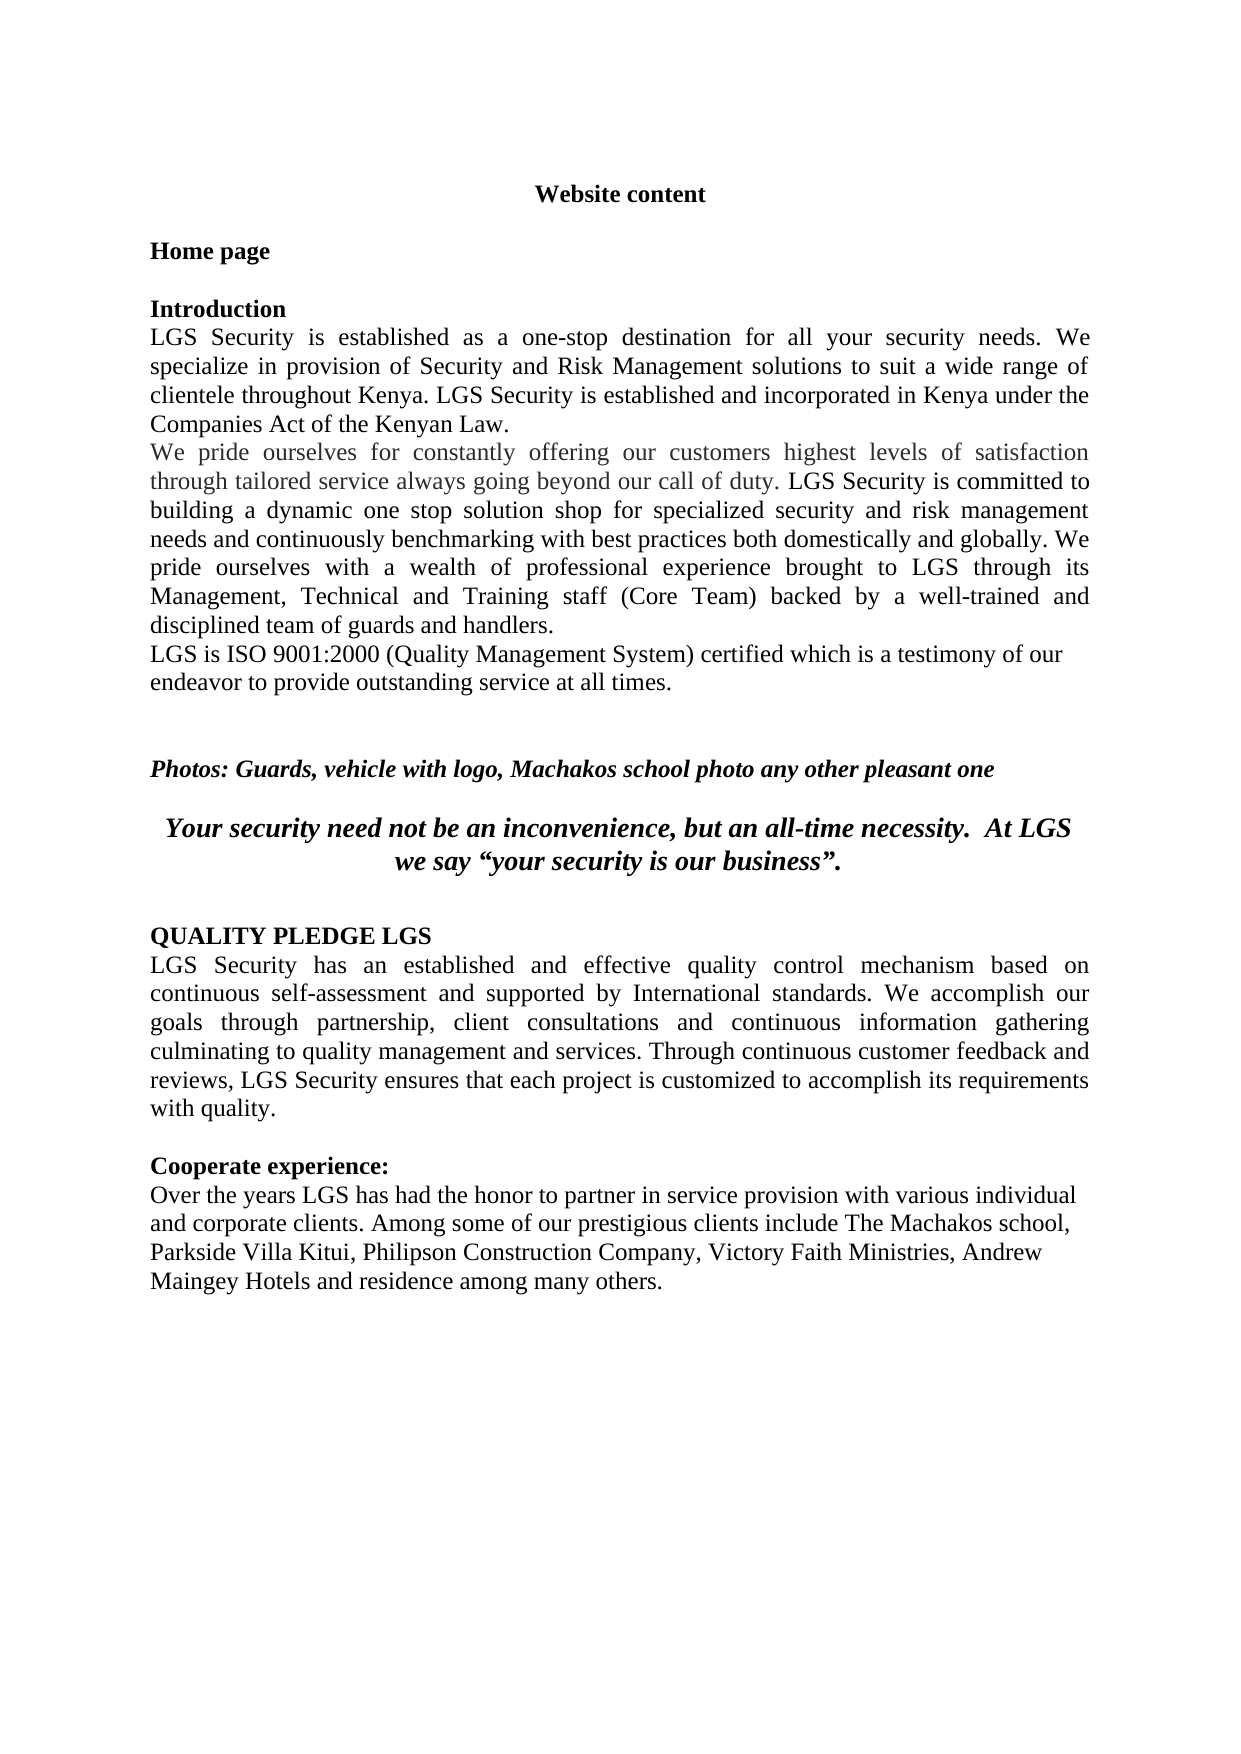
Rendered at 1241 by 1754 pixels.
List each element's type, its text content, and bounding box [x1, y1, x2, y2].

text We pride ourselves for constantly offering our customers highest levels of satisfaction through tailored service always going beyond our call of duty. LGS Security is committed to building a dynamic one stop solution shop for specialized security and risk management needs and continuously benchmarking with best practices both domestically and globally. We pride ourselves with a wealth of professional experience brought to LGS through its Management, Technical and Training staff (Core Team) backed by a well-trained and disciplined team of guards and handlers. [150, 466, 1090, 639]
text QUALITY PLEDGE LGS [150, 921, 1090, 950]
text Introduction [150, 294, 1090, 322]
text Over the years LGS has had the honor to partner in service provision with various individual and corporate clients. Among some of our prestigious clients include The Machakos school, Parkside Villa Kitui, Philipson Construction Company, Victory Faith Ministries, Andrew Maingey Hotels and residence among many others. [150, 1180, 1090, 1295]
text Your security need not be an inconvenience, but an all-time necessity. At LGS we say “your security is our business”. [150, 811, 1090, 876]
text Cooperate experience: [150, 1151, 1090, 1180]
text LGS is ISO 9001:2000 (Quality Management System) certified which is a testimony of our endeavor to provide outstanding service at all times. [150, 639, 1090, 696]
text Home page [150, 236, 1090, 265]
text LGS Security has an established and effective quality control mechanism based on continuous self-assessment and supported by International standards. We accomplish our goals through partnership, client consultations and continuous information gathering culminating to quality management and services. Through continuous customer feedback and reviews, LGS Security ensures that each project is customized to accomplish its requirements with quality. [150, 950, 1090, 1122]
text Website content [150, 179, 1090, 207]
text Photos: Guards, vehicle with logo, Machakos school photo any other pleasant one [150, 754, 1090, 782]
text LGS Security is established as a one-stop destination for all your security needs. We specialize in provision of Security and Risk Management solutions to suit a wide range of clientele throughout Kenya. LGS Security is established and incorporated in Kenya under the Companies Act of the Kenyan Law. [150, 322, 1090, 437]
